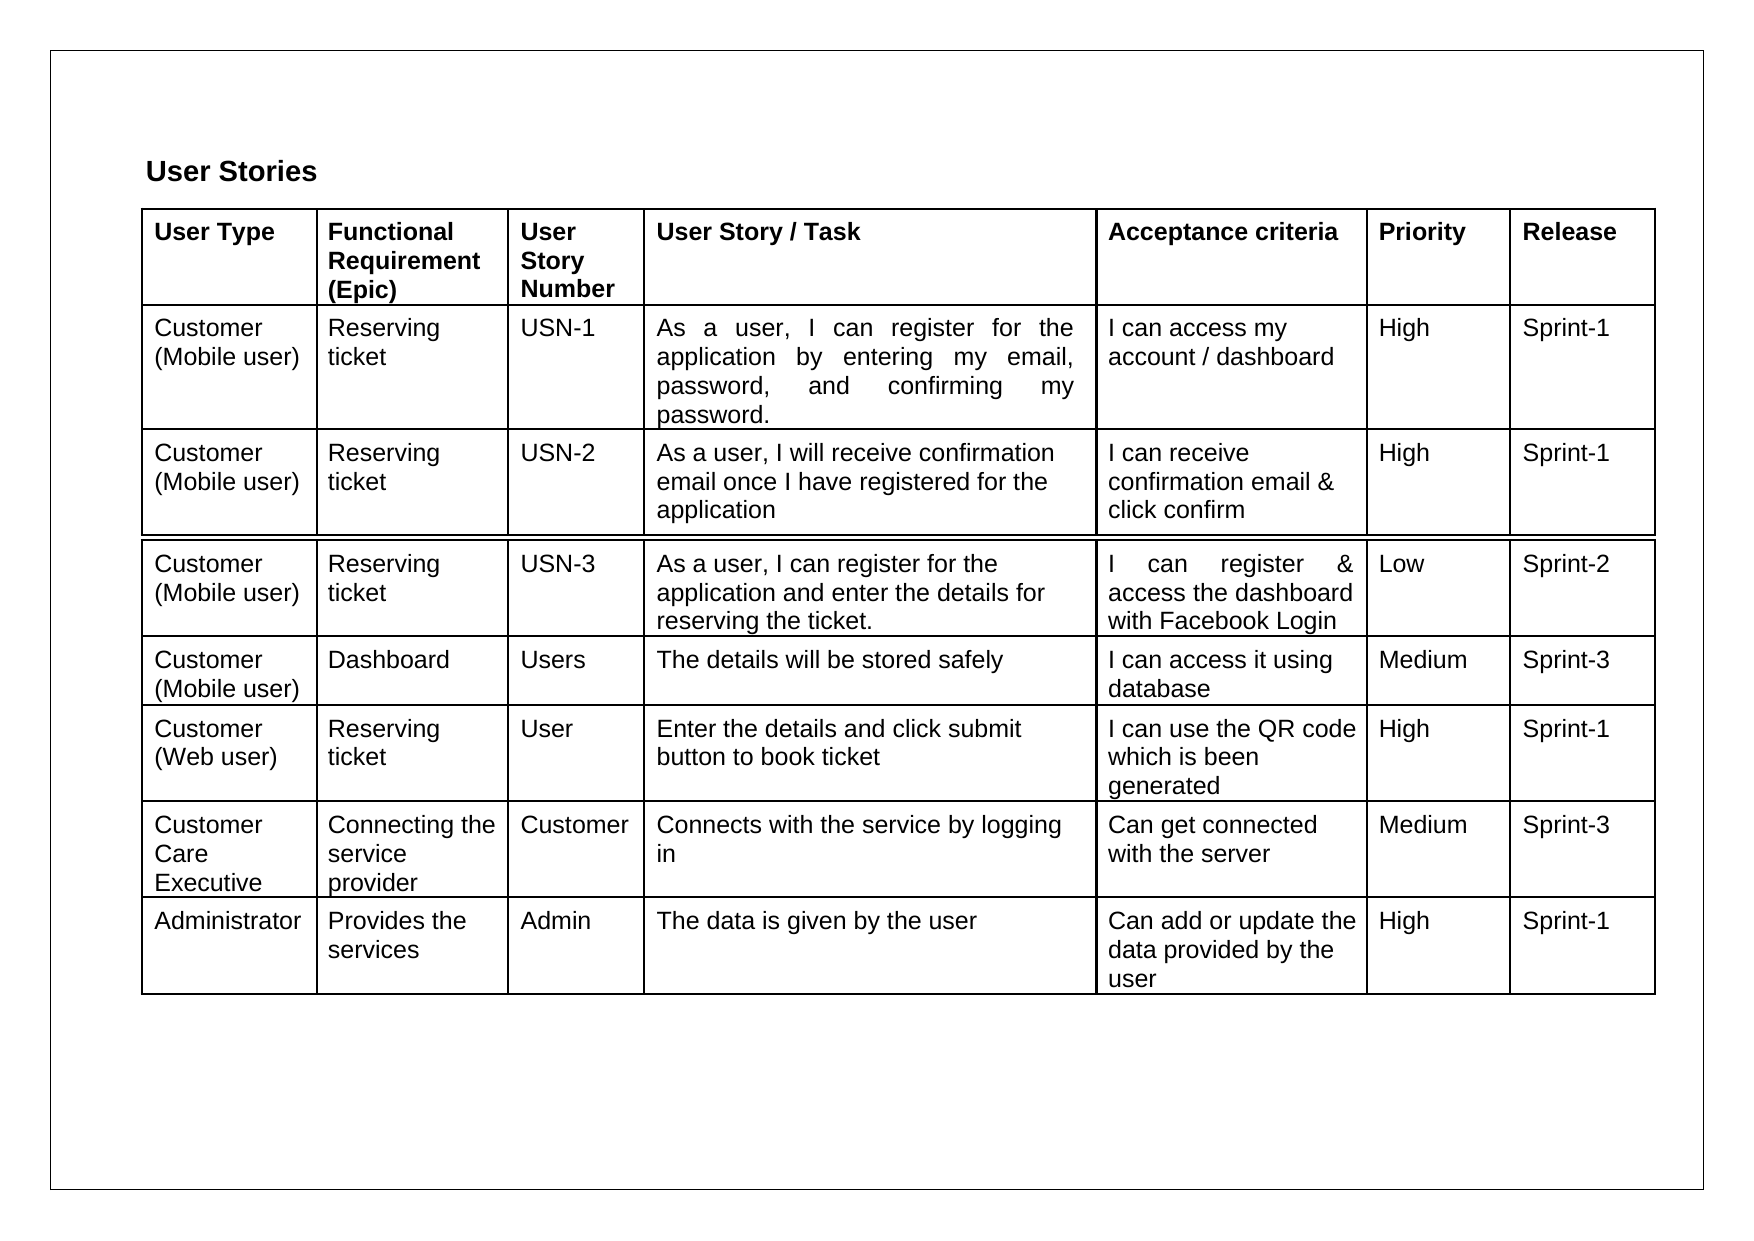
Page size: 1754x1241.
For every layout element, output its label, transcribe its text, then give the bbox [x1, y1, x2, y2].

table_cell Administrator [143, 898, 316, 993]
table_cell USN-2 [509, 430, 643, 534]
table_header Functional Requirement (Epic) [318, 210, 507, 304]
table_cell I can access it using database [1098, 637, 1366, 703]
table_cell Can get connected with the server [1098, 802, 1366, 896]
table_cell Enter the details and click submit button to book ticket [645, 706, 1095, 800]
table_cell High [1368, 706, 1509, 800]
table_cell Admin [509, 898, 643, 993]
table_cell I can receive confirmation email & click confirm [1098, 430, 1366, 534]
table_cell Reserving ticket [318, 306, 507, 428]
table_cell Customer [509, 802, 643, 896]
table_cell High [1368, 898, 1509, 993]
table_cell Sprint-1 [1511, 306, 1654, 428]
table_cell I can access my account / dashboard [1098, 306, 1366, 428]
table_cell High [1368, 306, 1509, 428]
table_header Acceptance criteria [1098, 210, 1366, 304]
table_cell High [1368, 430, 1509, 534]
table_cell Connecting the service provider [318, 802, 507, 896]
table_cell As a user, I can register for the application by entering my email, password, and confirming my password. [645, 306, 1095, 428]
table_cell User [509, 706, 643, 800]
table_header User Type [143, 210, 316, 304]
table_cell Reserving ticket [318, 706, 507, 800]
table_header Customer (Mobile user) [143, 541, 316, 635]
table_header User Story Number [509, 210, 643, 304]
table_header Low [1368, 541, 1509, 635]
table_cell USN-1 [509, 306, 643, 428]
table_cell Customer (Web user) [143, 706, 316, 800]
table_cell I can use the QR code which is been generated [1098, 706, 1366, 800]
table_cell Reserving ticket [318, 430, 507, 534]
text User Stories [146, 154, 1594, 187]
table_cell As a user, I will receive confirmation email once I have registered for the application [645, 430, 1095, 534]
table_cell Medium [1368, 637, 1509, 703]
table_cell Connects with the service by logging in [645, 802, 1095, 896]
table_cell Customer (Mobile user) [143, 430, 316, 534]
table_header I can register & access the dashboard with Facebook Login [1098, 541, 1366, 635]
table_cell The details will be stored safely [645, 637, 1095, 703]
table_header User Story / Task [645, 210, 1095, 304]
table_cell Provides the services [318, 898, 507, 993]
table_header Sprint-2 [1511, 541, 1654, 635]
table_cell Sprint-1 [1511, 430, 1654, 534]
table_header Reserving ticket [318, 541, 507, 635]
table_cell Can add or update the data provided by the user [1098, 898, 1366, 993]
table_header Release [1511, 210, 1654, 304]
table_cell Medium [1368, 802, 1509, 896]
table_cell Sprint-3 [1511, 637, 1654, 703]
table_cell Users [509, 637, 643, 703]
table_cell Dashboard [318, 637, 507, 703]
table_header USN-3 [509, 541, 643, 635]
table_header Priority [1368, 210, 1509, 304]
table_header As a user, I can register for the application and enter the details for reserving the ticket. [645, 541, 1095, 635]
table_cell Sprint-1 [1511, 898, 1654, 993]
table_cell Customer Care Executive [143, 802, 316, 896]
table_cell The data is given by the user [645, 898, 1095, 993]
table_cell Customer (Mobile user) [143, 306, 316, 428]
table_cell Sprint-3 [1511, 802, 1654, 896]
table_cell Customer (Mobile user) [143, 637, 316, 703]
table_cell Sprint-1 [1511, 706, 1654, 800]
